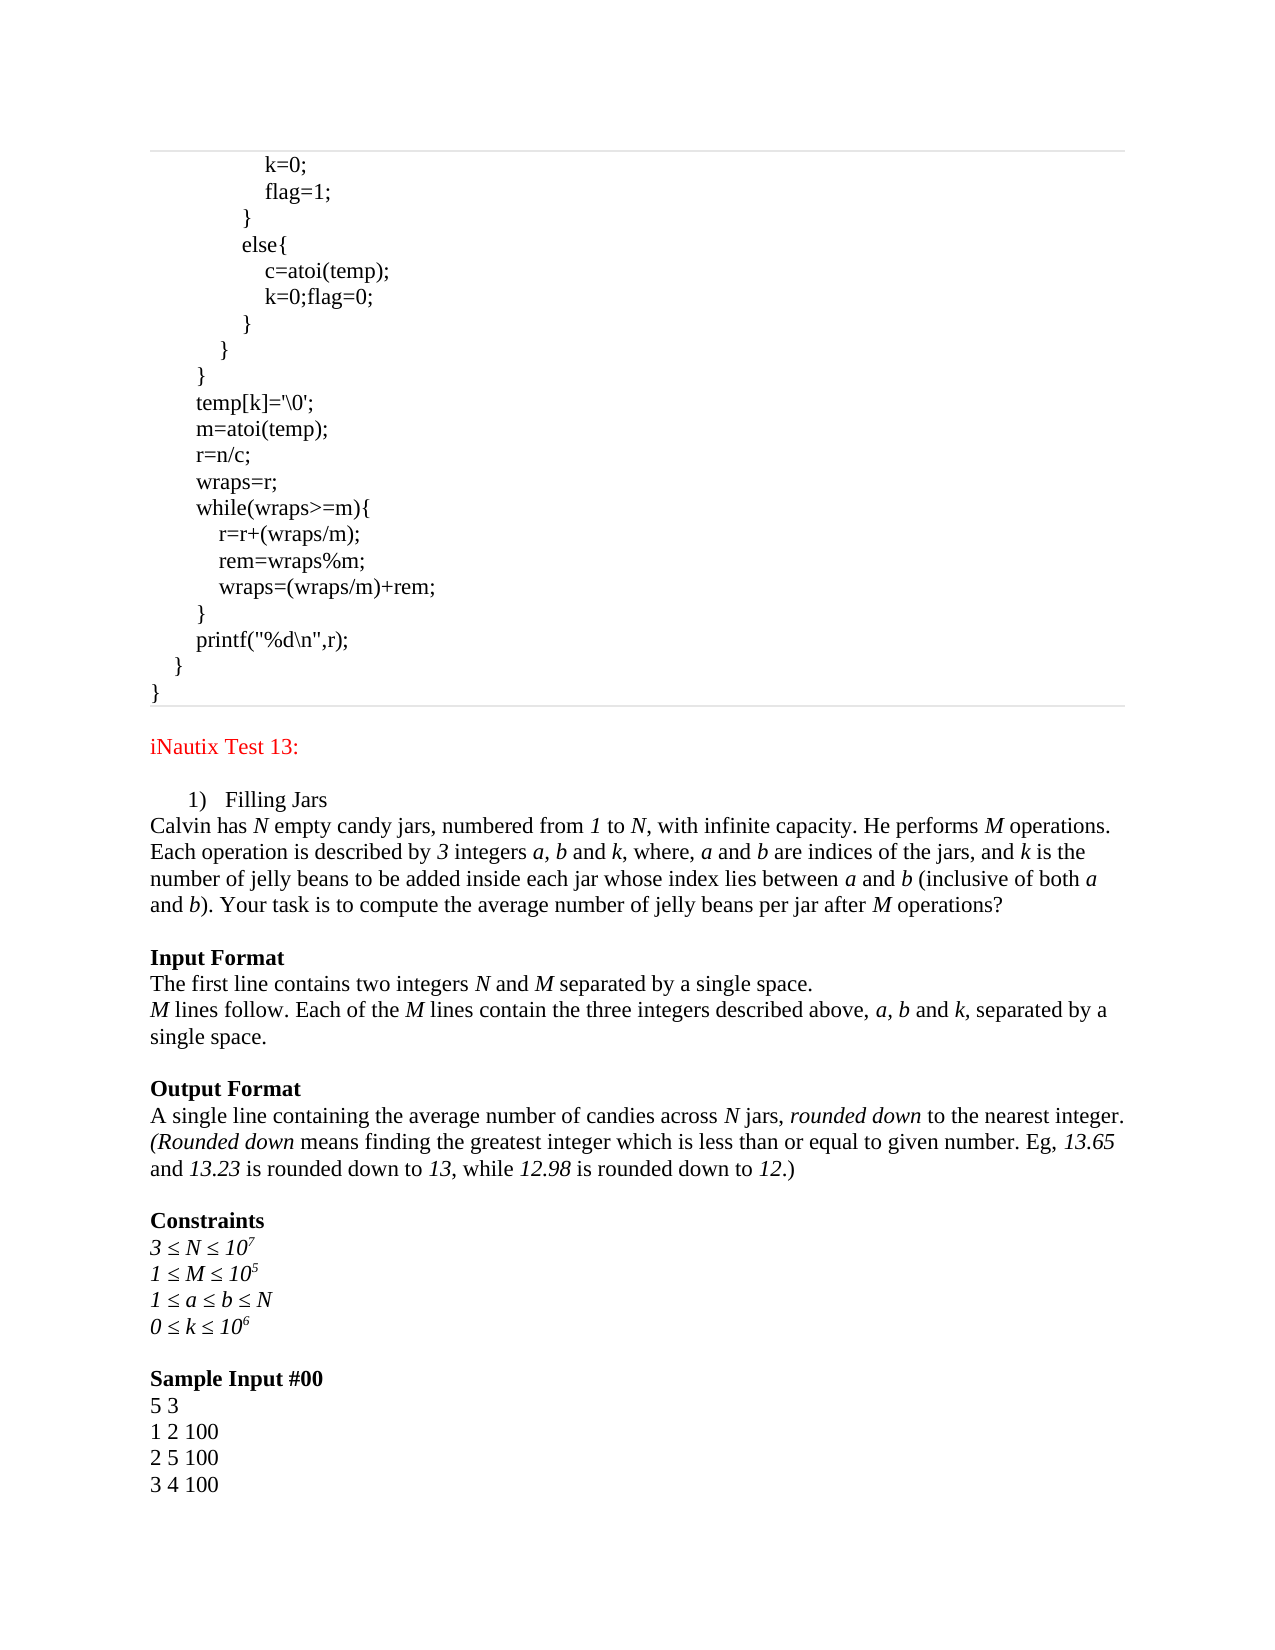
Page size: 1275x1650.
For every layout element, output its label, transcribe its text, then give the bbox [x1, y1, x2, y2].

text wraps=r; [150, 468, 1125, 494]
text Constraints 3 ≤ N ≤ 107 1 ≤ M ≤ 105 1 ≤ a ≤ b ≤ N 0 ≤ k ≤ 106 [150, 1181, 1125, 1339]
text (Rounded down means finding the greatest integer which is less than or equal to given number. Eg, 13.65 and 13.23 is rounded down to 13, while 12.98 is rounded down to 12.) [150, 1128, 1125, 1181]
text Input Format The first line contains two integers N and M separated by a single space. M lines follow. Each of the M lines contain the three integers described above, a, b and k, separated by a single space. [150, 917, 1125, 1049]
text Calvin has N empty candy jars, numbered from 1 to N, with infinite capacity. He performs M operations. Each operation is described by 3 integers a, b and k, where, a and b are indices of the jars, and k is the number of jelly beans to be added inside each jar whose index lies between a and b (inclusive of both a and b). Your task is to compute the average number of jelly beans per jar after M operations? [150, 812, 1125, 917]
text } [150, 336, 1125, 362]
text Sample Input #00 [150, 1339, 1125, 1392]
text 1 2 100 [150, 1418, 1125, 1444]
text k=0; [150, 152, 1125, 178]
text else{ [150, 231, 1125, 257]
text while(wraps>=m){ [150, 494, 1125, 521]
text printf("%d\n",r); [150, 626, 1125, 652]
text m=atoi(temp); [150, 415, 1125, 441]
text } [150, 652, 1125, 677]
text wraps=(wraps/m)+rem; [150, 573, 1125, 599]
text } [150, 362, 1125, 389]
text Output Format A single line containing the average number of candies across N jars, rounded down to the nearest integer. [150, 1049, 1125, 1128]
text } [150, 677, 1125, 705]
text } [150, 599, 1125, 626]
text 2 5 100 [150, 1444, 1125, 1471]
text c=atoi(temp); [150, 257, 1125, 283]
text 5 3 [150, 1392, 1125, 1418]
text } [150, 204, 1125, 231]
text temp[k]='\0'; [150, 389, 1125, 415]
text k=0;flag=0; [150, 283, 1125, 310]
text r=r+(wraps/m); [150, 521, 1125, 547]
text 3 4 100 [150, 1471, 1125, 1497]
list Filling Jars [187, 786, 1125, 812]
text } [150, 310, 1125, 336]
text r=n/c; [150, 441, 1125, 468]
text iNautix Test 13: [150, 733, 1125, 759]
text flag=1; [150, 178, 1125, 204]
text rem=wraps%m; [150, 547, 1125, 573]
